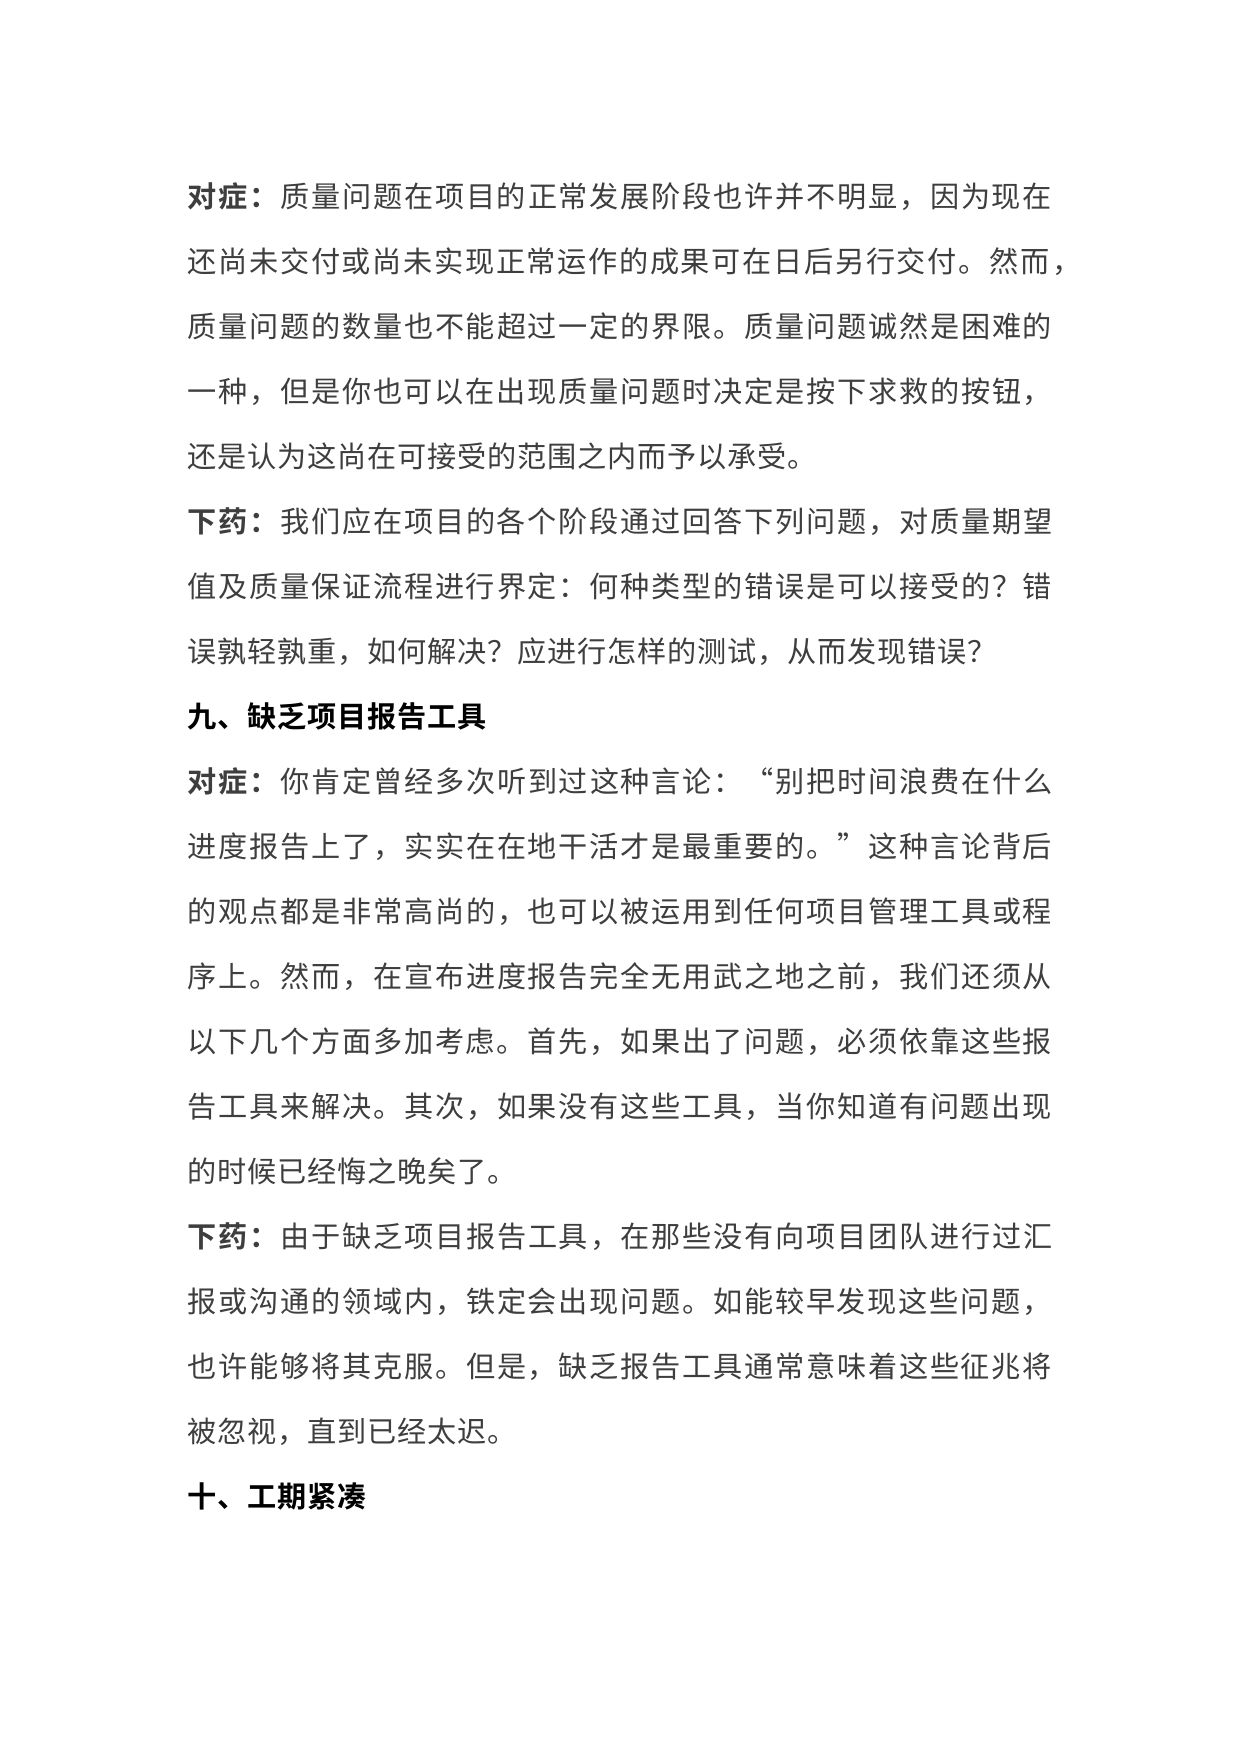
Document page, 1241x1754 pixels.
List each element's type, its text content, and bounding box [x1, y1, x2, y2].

text 九、缺乏项目报告工具 [187, 682, 1053, 747]
text 下药：我们应在项目的各个阶段通过回答下列问题，对质量期望值及质量保证流程进行界定：何种类型的错误是可以接受的？错误孰轻孰重，如何解决？应进行怎样的测试，从而发现错误？ [187, 487, 1053, 682]
text 十、工期紧凑 [187, 1462, 1053, 1527]
text 下药：由于缺乏项目报告工具，在那些没有向项目团队进行过汇报或沟通的领域内，铁定会出现问题。如能较早发现这些问题，也许能够将其克服。但是，缺乏报告工具通常意味着这些征兆将被忽视，直到已经太迟。 [187, 1202, 1053, 1462]
text 对症：你肯定曾经多次听到过这种言论：“别把时间浪费在什么进度报告上了，实实在在地干活才是最重要的。”这种言论背后的观点都是非常高尚的，也可以被运用到任何项目管理工具或程序上。然而，在宣布进度报告完全无用武之地之前，我们还须从以下几个方面多加考虑。首先，如果出了问题，必须依靠这些报告工具来解决。其次，如果没有这些工具，当你知道有问题出现的时候已经悔之晚矣了。 [187, 747, 1053, 1202]
text 对症：质量问题在项目的正常发展阶段也许并不明显，因为现在还尚未交付或尚未实现正常运作的成果可在日后另行交付。然而，质量问题的数量也不能超过一定的界限。质量问题诚然是困难的一种，但是你也可以在出现质量问题时决定是按下求救的按钮，还是认为这尚在可接受的范围之内而予以承受。 [187, 162, 1053, 487]
